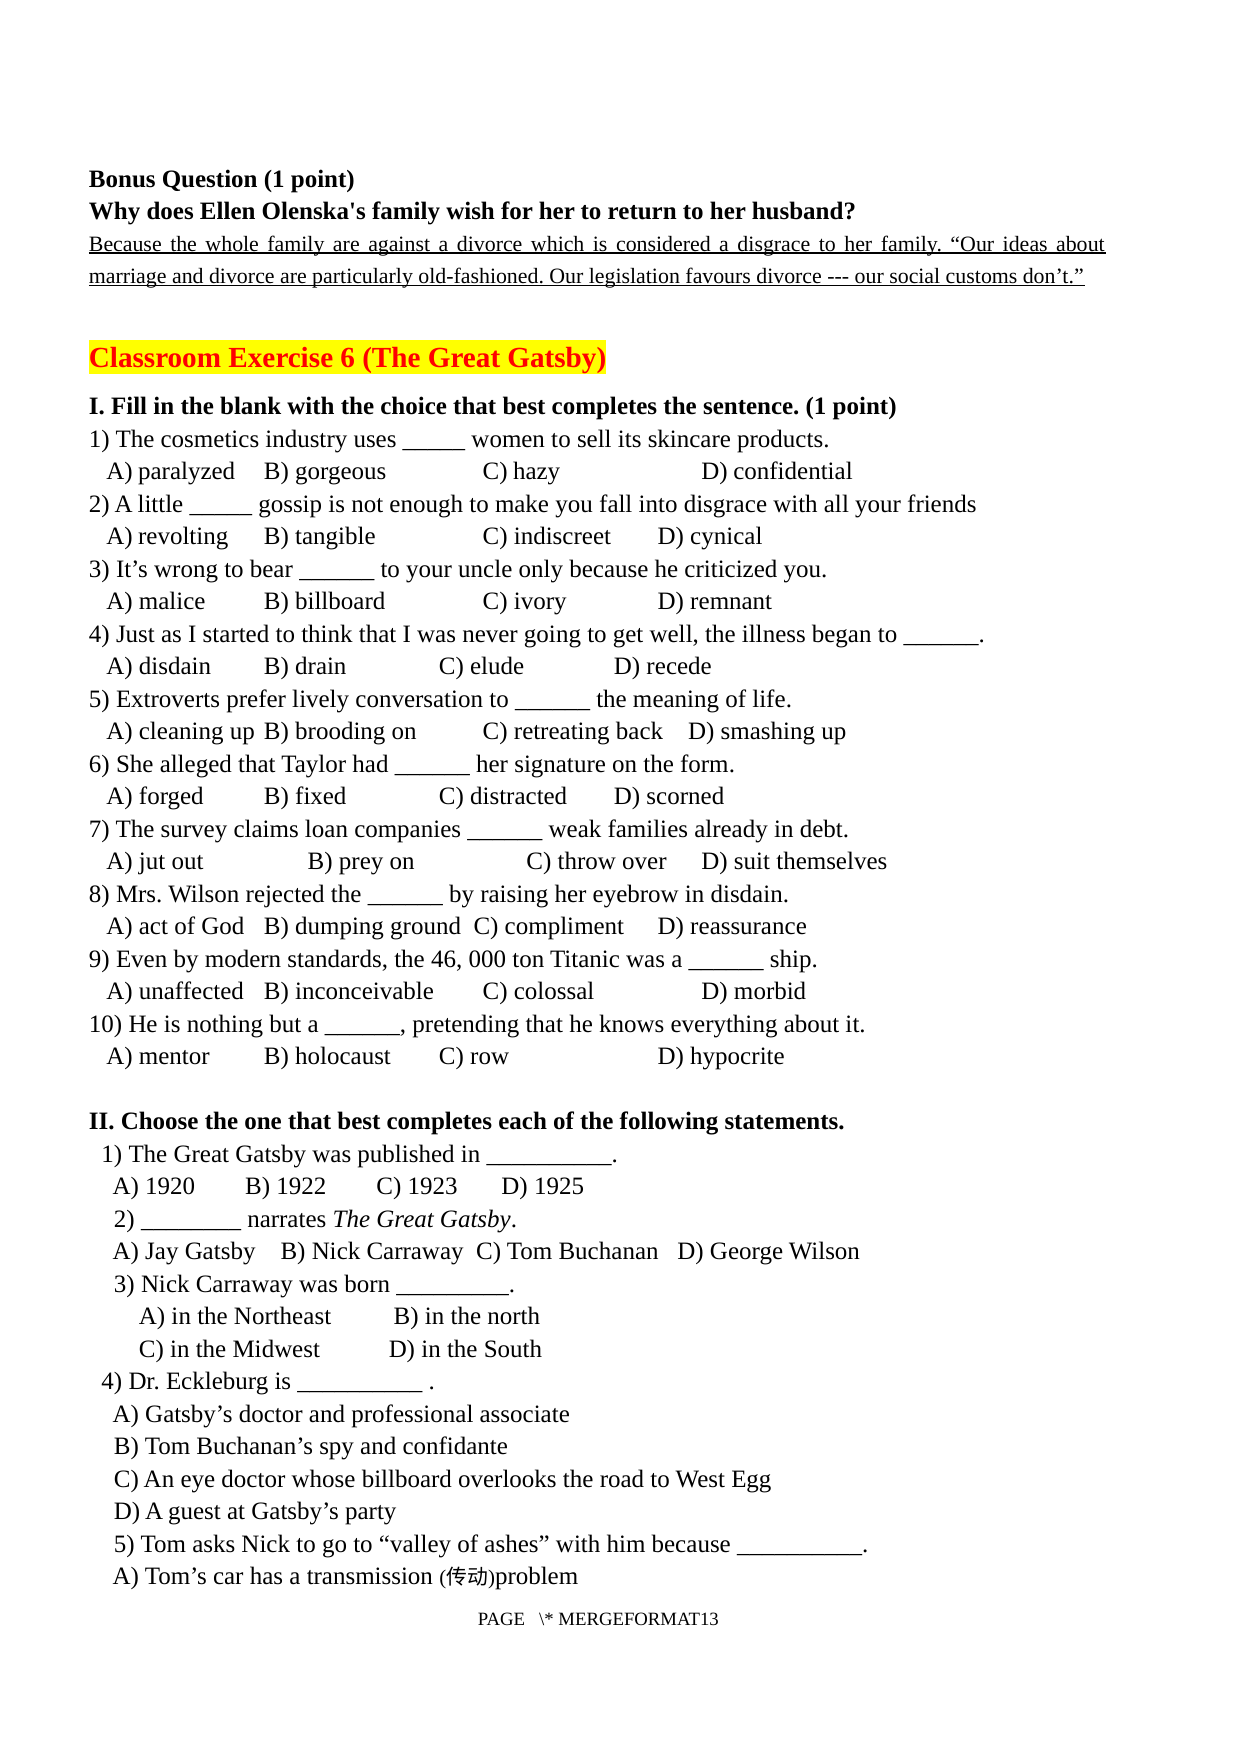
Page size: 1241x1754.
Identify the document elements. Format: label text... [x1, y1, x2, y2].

text C) in the Midwest D) in the South [89, 1332, 1107, 1364]
text A) mentor B) holocaust C) row D) hypocrite [89, 1039, 1107, 1072]
text A) cleaning up B) brooding on C) retreating back D) smashing up [89, 714, 1107, 747]
text 1) The cosmetics industry uses _____ women to sell its skincare products. [89, 422, 1107, 454]
text 1) The Great Gatsby was published in __________. [89, 1137, 1107, 1169]
text 6) She alleged that Taylor had ______ her signature on the form. [89, 747, 1107, 779]
text A) act of God B) dumping ground C) compliment D) reassurance [89, 909, 1107, 942]
text A) 1920 B) 1922 C) 1923 D) 1925 [89, 1169, 1107, 1202]
text A) disdain B) drain C) elude D) recede [89, 649, 1107, 682]
text A) malice B) billboard C) ivory D) remnant [89, 584, 1107, 617]
text A) jut out B) prey on C) throw over D) suit themselves [89, 844, 1107, 877]
text A) paralyzed B) gorgeous C) hazy D) confidential [89, 454, 1107, 487]
text 2) ________ narrates The Great Gatsby. A) Jay Gatsby B) Nick Carraway C) Tom Buchanan D) George Wilson [89, 1202, 1107, 1267]
text 10) He is nothing but a ______, pretending that he knows everything about it. [89, 1007, 1107, 1039]
text 3) It’s wrong to bear ______ to your uncle only because he criticized you. [89, 552, 1107, 584]
text 3) Nick Carraway was born _________. [89, 1267, 1107, 1299]
text 9) Even by modern standards, the 46, 000 ton Titanic was a ______ ship. [89, 942, 1107, 974]
text I. Fill in the blank with the choice that best completes the sentence. (1 point) [89, 389, 1107, 422]
text Classroom Exercise 6 (The Great Gatsby) [89, 324, 1107, 389]
text A) revolting B) tangible C) indiscreet D) cynical [89, 519, 1107, 552]
text 8) Mrs. Wilson rejected the ______ by raising her eyebrow in disdain. [89, 877, 1107, 909]
text 4) Dr. Eckleburg is __________ . A) Gatsby’s doctor and professional associate B) Tom Buchanan’s spy and confidante C) An eye doctor whose billboard overlooks the road to West Egg D) A guest at Gatsby’s party [89, 1364, 1107, 1527]
text Bonus Question (1 point) [89, 162, 1107, 194]
text 2) A little _____ gossip is not enough to make you fall into disgrace with all your friends [89, 487, 1107, 519]
text Because the whole family are against a divorce which is considered a disgrace to her family. “Our ideas about marriage and divorce are particularly old-fashioned. Our legislation favours divorce --- our social customs don’t.” [89, 227, 1107, 292]
text 5) Tom asks Nick to go to “valley of ashes” with him because __________. A) Tom’s car has a transmission (传动)problem [89, 1527, 1107, 1592]
text A) in the Northeast B) in the north [89, 1299, 1107, 1332]
text A) unaffected B) inconceivable C) colossal D) morbid [89, 974, 1107, 1007]
text II. Choose the one that best completes each of the following statements. [89, 1104, 1107, 1137]
text 4) Just as I started to think that I was never going to get well, the illness began to ______. [89, 617, 1107, 649]
text A) forged B) fixed C) distracted D) scorned [89, 779, 1107, 812]
text 5) Extroverts prefer lively conversation to ______ the meaning of life. [89, 682, 1107, 714]
text Why does Ellen Olenska's family wish for her to return to her husband? [89, 194, 1107, 227]
text 7) The survey claims loan companies ______ weak families already in debt. [89, 812, 1107, 844]
